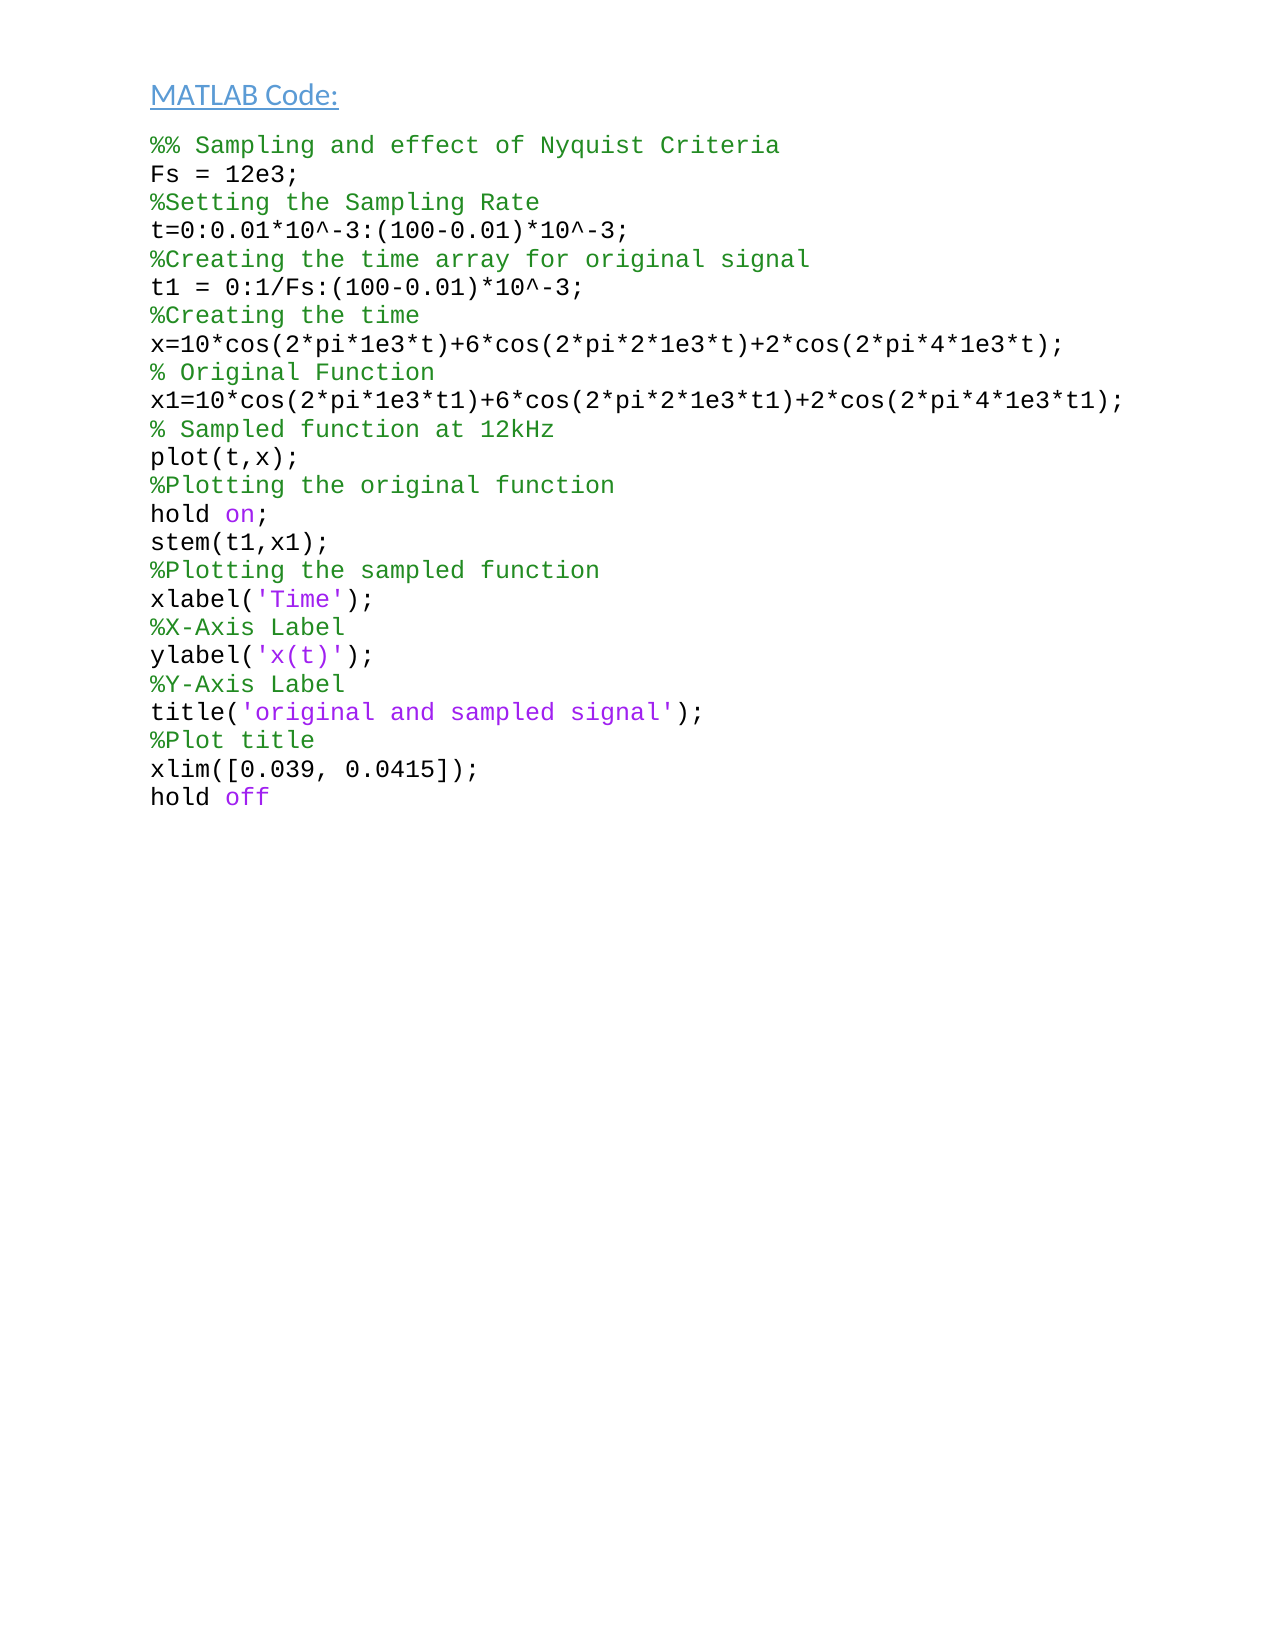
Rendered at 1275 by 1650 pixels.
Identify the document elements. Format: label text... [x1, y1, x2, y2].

text t1 = 0:1/Fs:(100-0.01)*10^-3; %Creating the time [150, 274, 1125, 331]
text hold on; [150, 501, 1125, 529]
text xlabel('Time'); %X-Axis Label [150, 586, 1125, 643]
text plot(t,x); %Plotting the original function [150, 444, 1125, 501]
text x1=10*cos(2*pi*1e3*t1)+6*cos(2*pi*2*1e3*t1)+2*cos(2*pi*4*1e3*t1); % Sampled function at 12kHz [150, 388, 1125, 444]
text hold off [150, 784, 1125, 813]
text %% Sampling and effect of Nyquist Criteria [150, 133, 1125, 161]
text ylabel('x(t)'); %Y-Axis Label [150, 643, 1125, 699]
text stem(t1,x1); %Plotting the sampled function [150, 529, 1125, 586]
text t=0:0.01*10^-3:(100-0.01)*10^-3; %Creating the time array for original signal [150, 218, 1125, 274]
text title('original and sampled signal'); %Plot title [150, 699, 1125, 756]
text x=10*cos(2*pi*1e3*t)+6*cos(2*pi*2*1e3*t)+2*cos(2*pi*4*1e3*t); % Original Function [150, 331, 1125, 388]
text Fs = 12e3; %Setting the Sampling Rate [150, 161, 1125, 218]
text MATLAB Code: [150, 75, 1125, 113]
text xlim([0.039, 0.0415]); [150, 756, 1125, 784]
